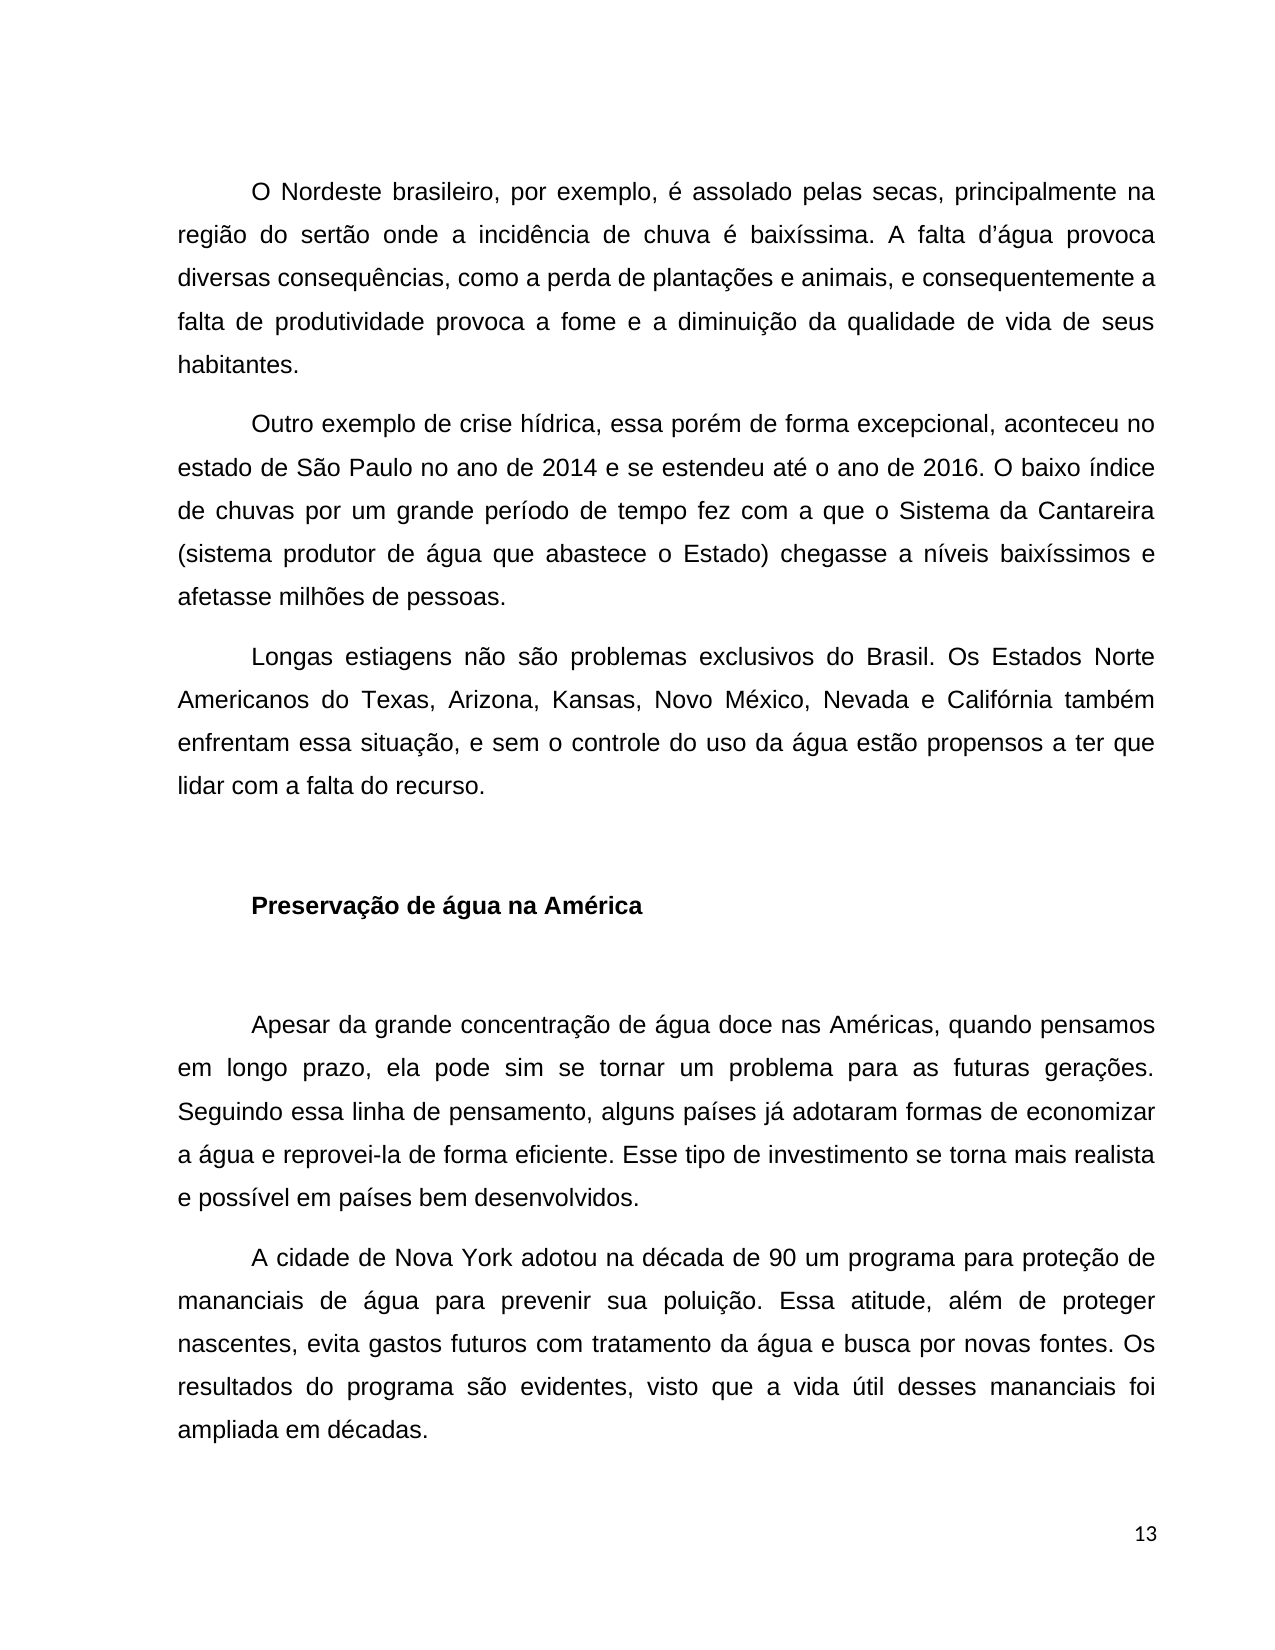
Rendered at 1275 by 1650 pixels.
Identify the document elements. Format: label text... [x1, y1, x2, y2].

text O Nordeste brasileiro, por exemplo, é assolado pelas secas, principalmente na região do sertão onde a incidência de chuva é baixíssima. A falta d’água provoca diversas consequências, como a perda de plantações e animais, e consequentemente a falta de produtividade provoca a fome e a diminuição da qualidade de vida de seus habitantes. [177, 177, 1157, 378]
text Outro exemplo de crise hídrica, essa porém de forma excepcional, aconteceu no estado de São Paulo no ano de 2014 e se estendeu até o ano de 2016. O baixo índice de chuvas por um grande período de tempo fez com a que o Sistema da Cantareira (sistema produtor de água que abastece o Estado) chegasse a níveis baixíssimos e afetasse milhões de pessoas. [177, 409, 1157, 611]
text A cidade de Nova York adotou na década de 90 um programa para proteção de mananciais de água para prevenir sua poluição. Essa atitude, além de proteger nascentes, evita gastos futuros com tratamento da água e busca por novas fontes. Os resultados do programa são evidentes, visto que a vida útil desses mananciais foi ampliada em décadas. [177, 1243, 1157, 1444]
text Longas estiagens não são problemas exclusivos do Brasil. Os Estados Norte Americanos do Texas, Arizona, Kansas, Novo México, Nevada e Califórnia também enfrentam essa situação, e sem o controle do uso da água estão propensos a ter que lidar com a falta do recurso. [177, 642, 1157, 800]
text Preservação de água na América [177, 891, 1157, 919]
text Apesar da grande concentração de água doce nas Américas, quando pensamos em longo prazo, ela pode sim se tornar um problema para as futuras gerações. Seguindo essa linha de pensamento, alguns países já adotaram formas de economizar a água e reprovei-la de forma eficiente. Esse tipo de investimento se torna mais realista e possível em países bem desenvolvidos. [177, 1010, 1157, 1212]
